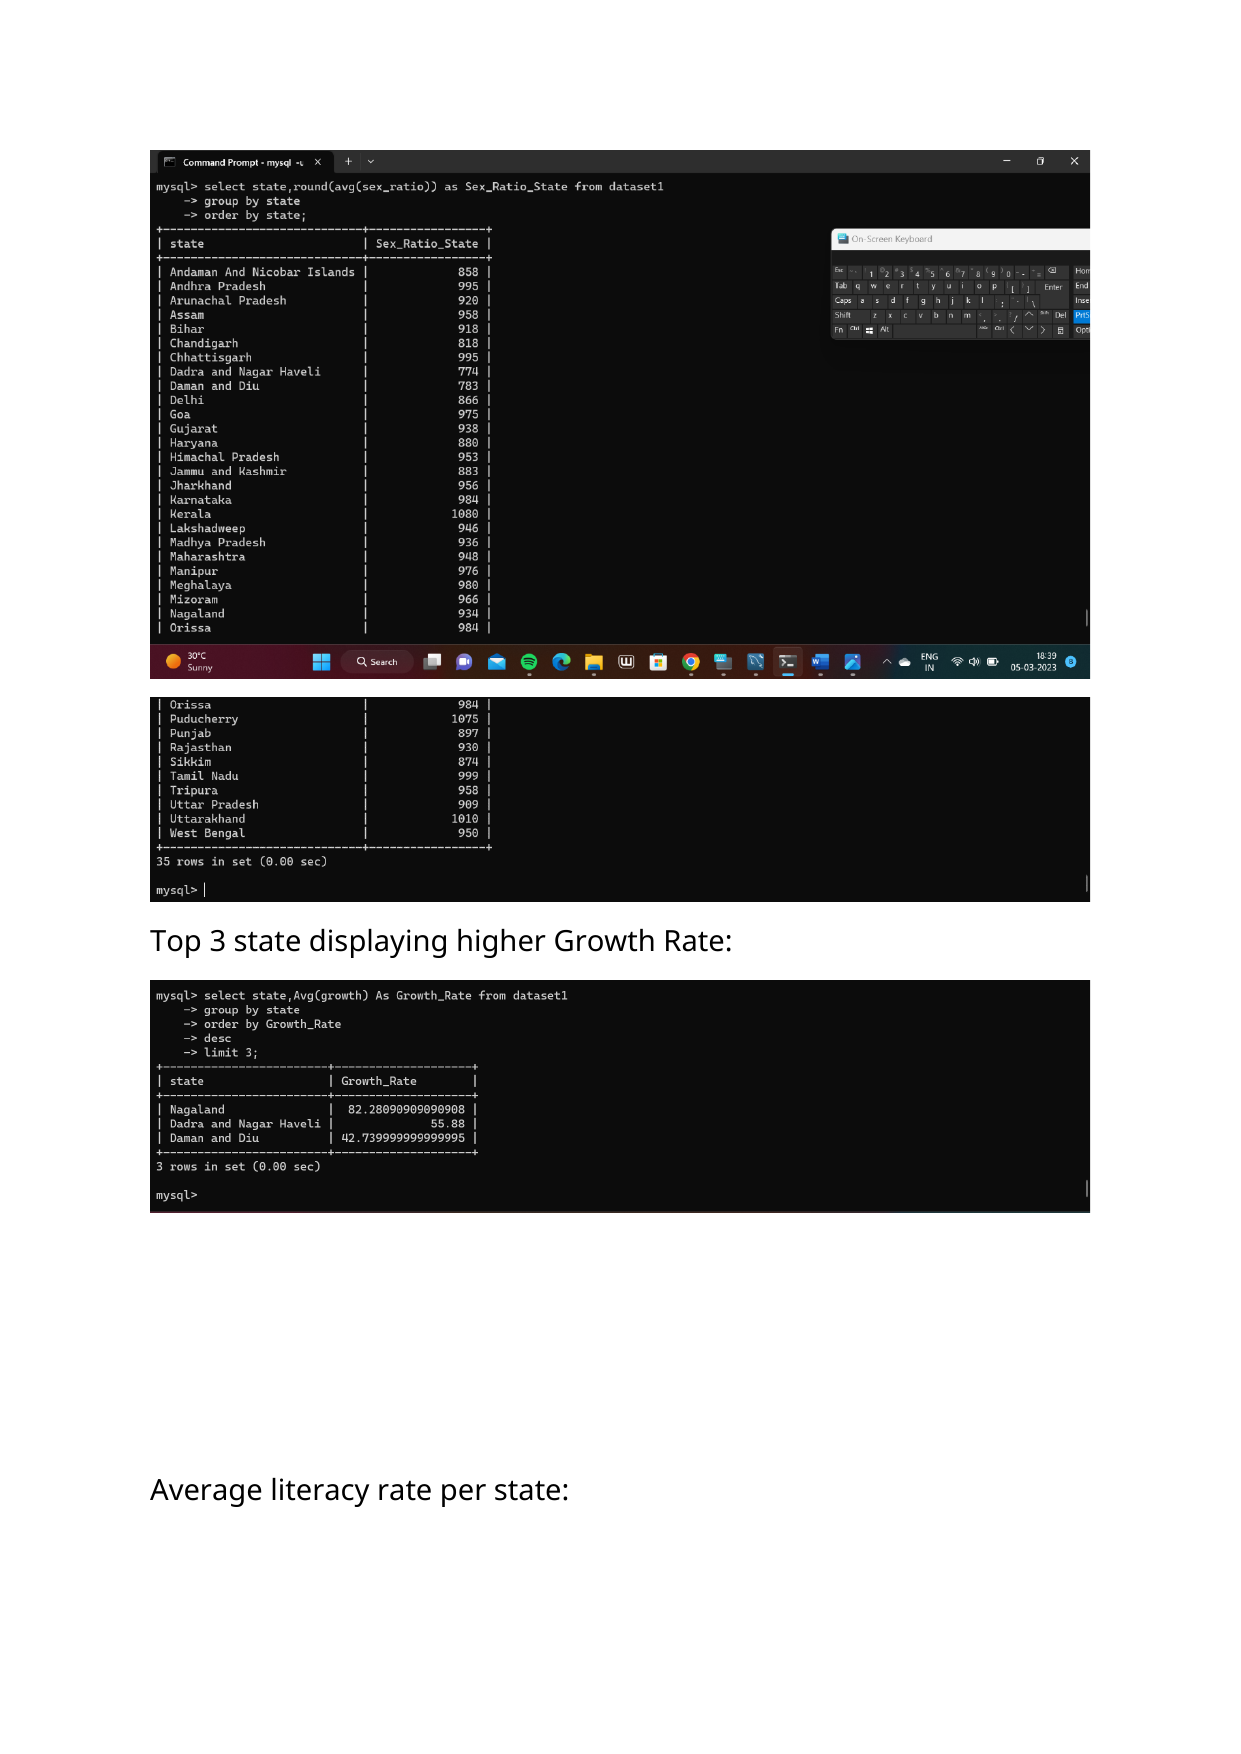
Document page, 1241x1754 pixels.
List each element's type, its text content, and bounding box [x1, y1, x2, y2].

text Top 3 state displaying higher Growth Rate: [150, 921, 1090, 960]
text Average literacy rate per state: [150, 1469, 1090, 1509]
picture [150, 150, 1091, 679]
picture [150, 980, 1091, 1213]
picture [150, 697, 1091, 902]
